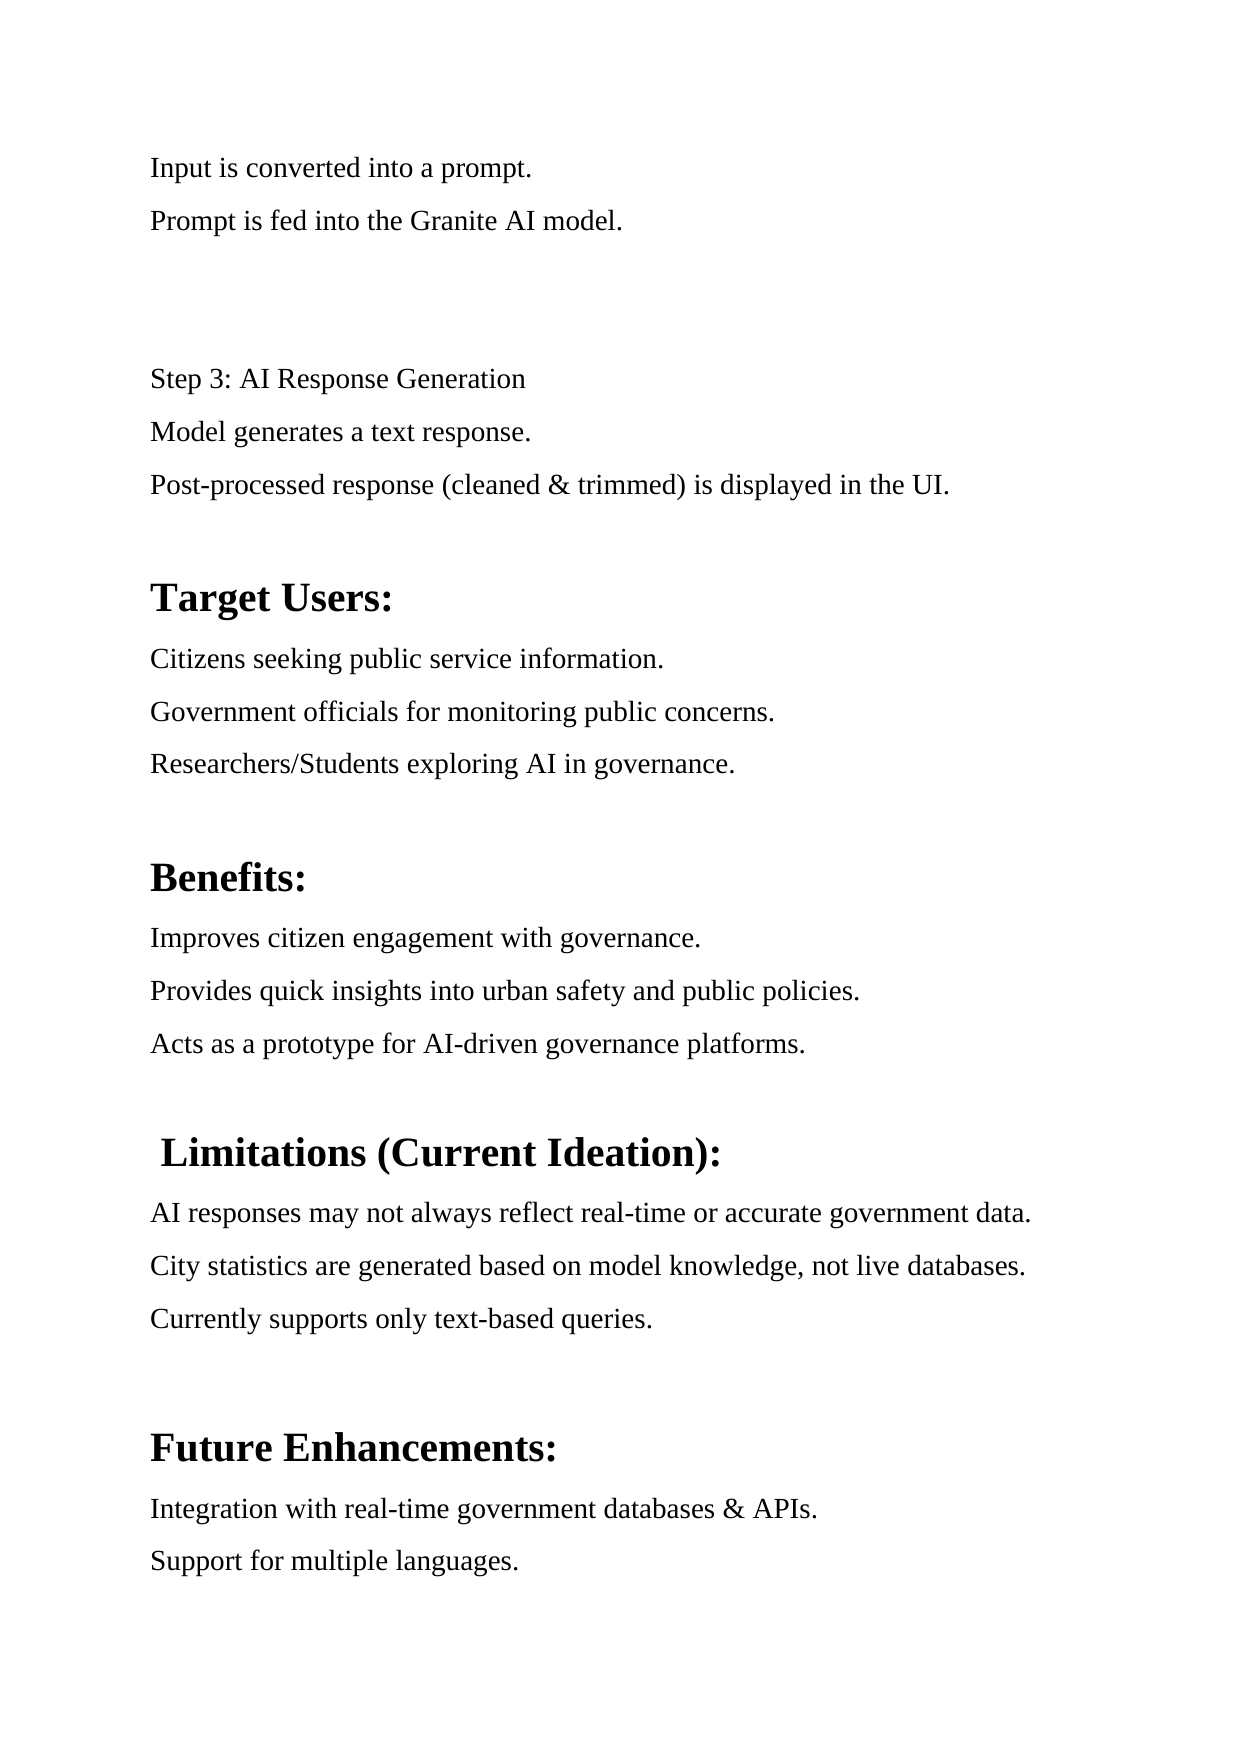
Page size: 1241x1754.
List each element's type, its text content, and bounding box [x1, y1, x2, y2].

text Citizens seeking public service information. [150, 641, 1090, 674]
text Input is converted into a prompt. [150, 150, 1090, 183]
text Model generates a text response. [150, 414, 1090, 448]
text Integration with real-time government databases & APIs. [150, 1491, 1090, 1524]
text Government officials for monitoring public concerns. [150, 694, 1090, 727]
text City statistics are generated based on model knowledge, not live databases. [150, 1248, 1090, 1282]
text Prompt is fed into the Granite AI model. [150, 203, 1090, 236]
text Provides quick insights into urban safety and public policies. [150, 973, 1090, 1007]
text Acts as a prototype for AI-driven governance platforms. [150, 1026, 1090, 1059]
text Currently supports only text-based queries. [150, 1301, 1090, 1335]
text Future Enhancements: [150, 1422, 1090, 1470]
text Post-processed response (cleaned & trimmed) is displayed in the UI. [150, 467, 1090, 500]
text AI responses may not always reflect real-time or accurate government data. [150, 1196, 1090, 1229]
text Target Users: [150, 572, 1090, 620]
text Improves citizen engagement with governance. [150, 920, 1090, 954]
text Step 3: AI Response Generation [150, 361, 1090, 395]
text Limitations (Current Ideation): [150, 1127, 1090, 1175]
text Researchers/Students exploring AI in governance. [150, 746, 1090, 780]
text Support for multiple languages. [150, 1543, 1090, 1577]
text Benefits: [150, 852, 1090, 900]
